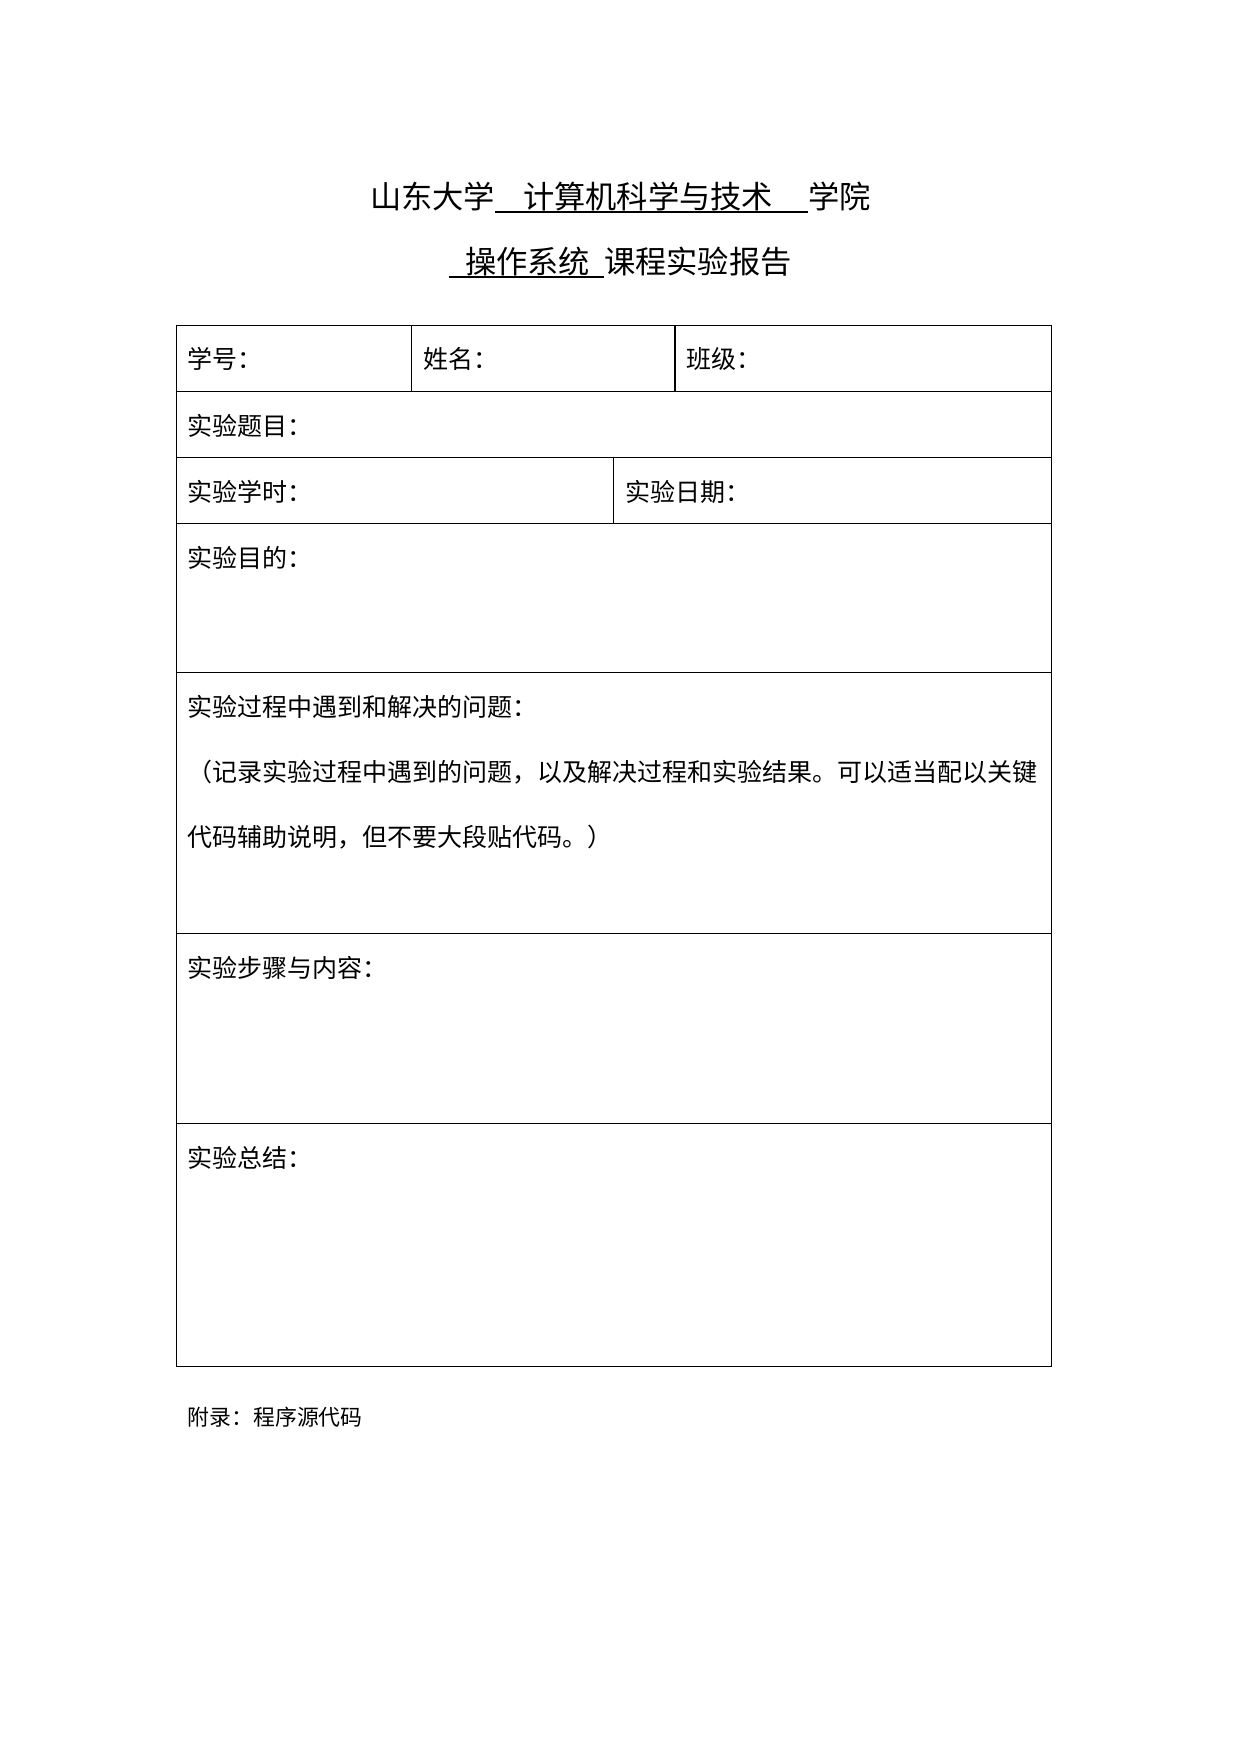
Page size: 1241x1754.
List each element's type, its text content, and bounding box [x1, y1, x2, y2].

table_cell 实验日期： [614, 458, 1051, 523]
table_cell 实验学时： [177, 458, 613, 523]
text 附录：程序源代码 [187, 1400, 1053, 1432]
table_cell 实验过程中遇到和解决的问题： （记录实验过程中遇到的问题，以及解决过程和实验结果。可以适当配以关键代码辅助说明，但不要大段贴代码。） [177, 673, 1051, 933]
table_header 班级： [676, 326, 1051, 391]
table_header 学号： [177, 326, 411, 391]
table_cell 实验题目： [177, 392, 1051, 457]
table_cell 实验步骤与内容： [177, 934, 1051, 1123]
table_header 姓名： [412, 326, 674, 391]
text 山东大学 计算机科学与技术 学院 [187, 162, 1053, 227]
text 操作系统 课程实验报告 [187, 227, 1053, 292]
table_cell 实验目的： [177, 524, 1051, 672]
table_cell 实验总结： [177, 1124, 1051, 1366]
